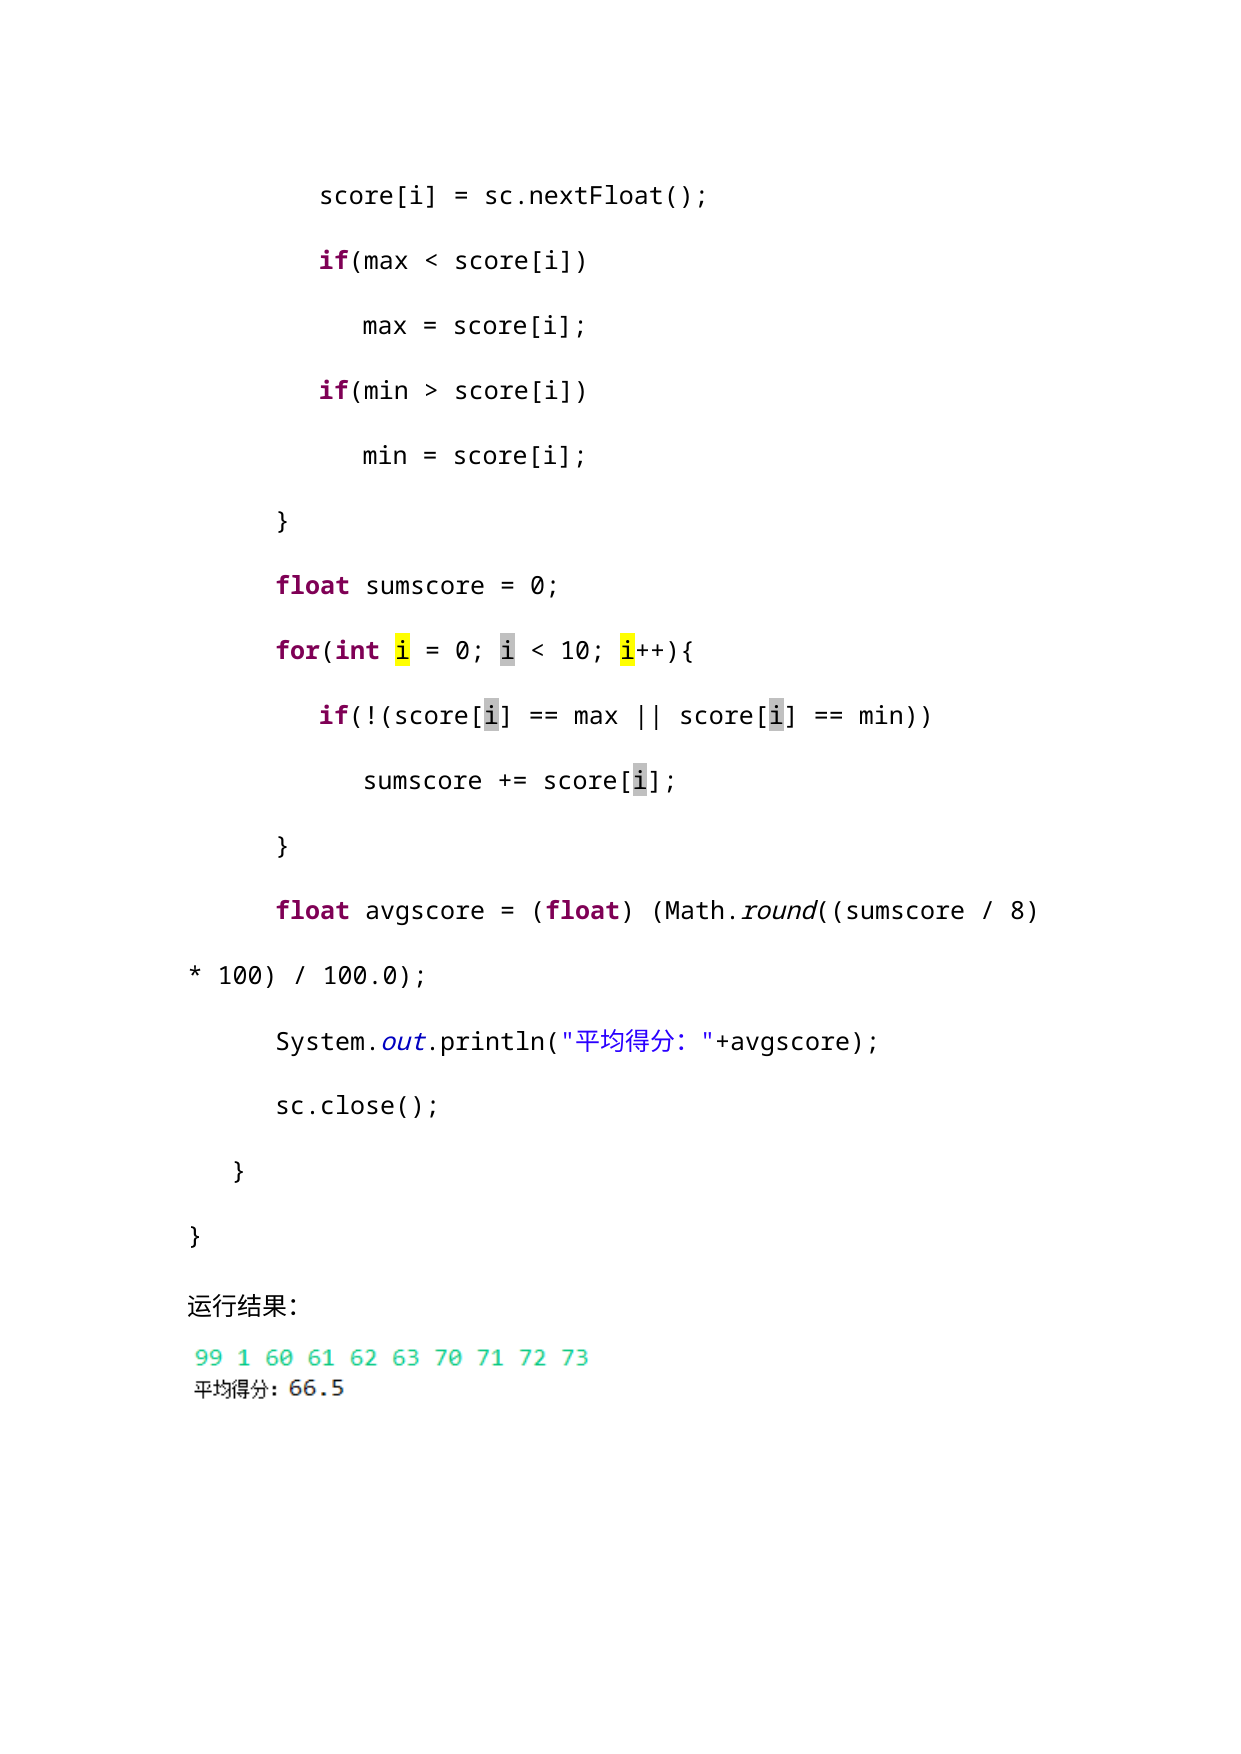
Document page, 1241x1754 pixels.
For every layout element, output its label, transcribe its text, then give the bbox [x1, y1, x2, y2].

picture [187, 1342, 824, 1410]
text } [187, 1202, 1053, 1267]
text System.out.println("平均得分："+avgscore); [187, 1007, 1053, 1072]
text float sumscore = 0; [187, 552, 1053, 617]
text if(!(score[i] == max || score[i] == min)) [187, 682, 1053, 747]
text score[i] = sc.nextFloat(); [187, 162, 1053, 227]
text } [187, 487, 1053, 552]
text for(int i = 0; i < 10; i++){ [187, 617, 1053, 682]
text min = score[i]; [187, 422, 1053, 487]
text max = score[i]; [187, 292, 1053, 357]
text if(min > score[i]) [187, 357, 1053, 422]
text 运行结果： [187, 1272, 1053, 1337]
text if(max < score[i]) [187, 227, 1053, 292]
text sumscore += score[i]; [187, 747, 1053, 812]
text sc.close(); [187, 1072, 1053, 1137]
text float avgscore = (float) (Math.round((sumscore / 8) * 100) / 100.0); [187, 877, 1053, 1007]
text } [187, 812, 1053, 877]
text } [187, 1137, 1053, 1202]
